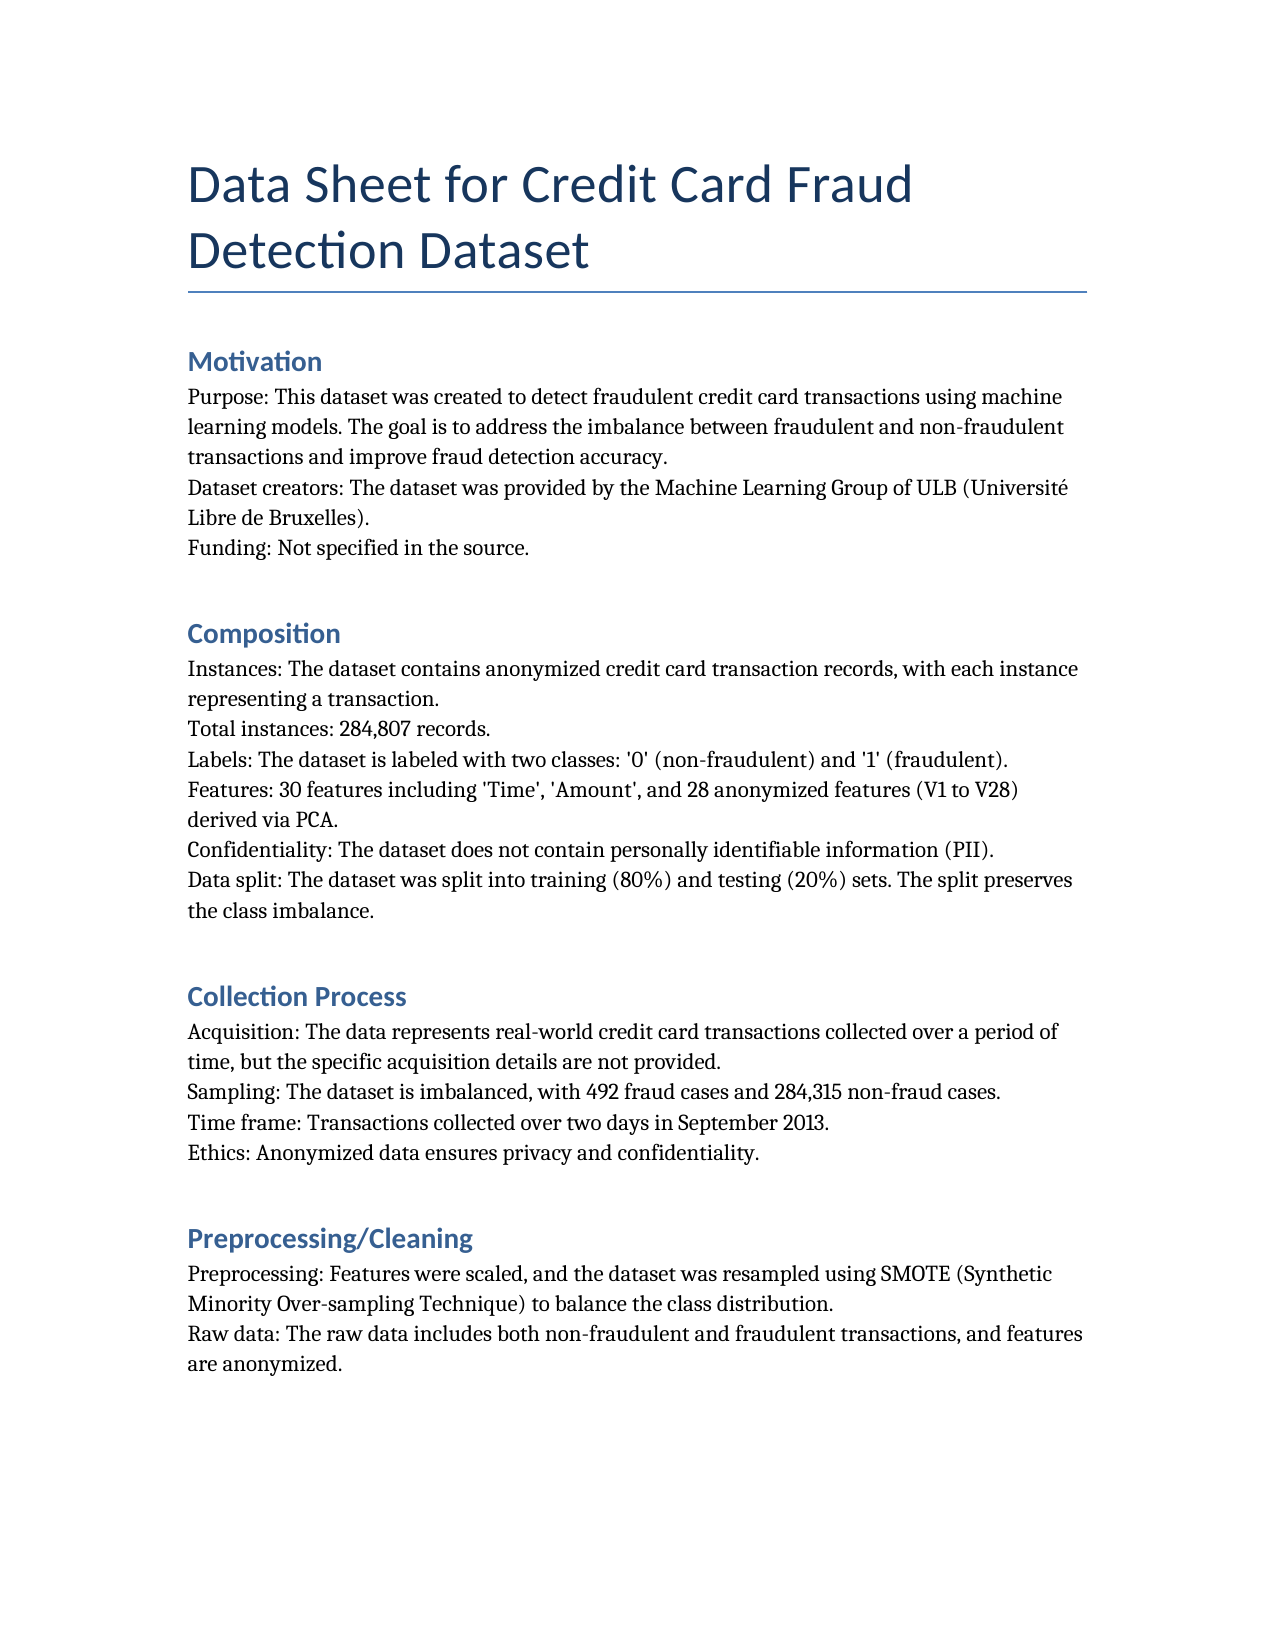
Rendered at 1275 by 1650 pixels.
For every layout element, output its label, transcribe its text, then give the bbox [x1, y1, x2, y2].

text Acquisition: The data represents real-world credit card transactions collected over a period of time, but the specific acquisition details are not provided. Sampling: The dataset is imbalanced, with 492 fraud cases and 284,315 non-fraud cases. Time frame: Transactions collected over two days in September 2013. Ethics: Anonymized data ensures privacy and confidentiality. [187, 1019, 1087, 1166]
text Purpose: This dataset was created to detect fraudulent credit card transactions using machine learning models. The goal is to address the imbalance between fraudulent and non-fraudulent transactions and improve fraud detection accuracy. Dataset creators: The dataset was provided by the Machine Learning Group of ULB (Université Libre de Bruxelles). Funding: Not specified in the source. [187, 384, 1087, 561]
subtitle Motivation [187, 343, 1087, 378]
subtitle Preprocessing/Cleaning [187, 1220, 1087, 1255]
title Data Sheet for Credit Card Fraud Detection Dataset [187, 150, 1087, 293]
text Preprocessing: Features were scaled, and the dataset was resampled using SMOTE (Synthetic Minority Over-sampling Technique) to balance the class distribution. Raw data: The raw data includes both non-fraudulent and fraudulent transactions, and features are anonymized. [187, 1261, 1087, 1378]
text Instances: The dataset contains anonymized credit card transaction records, with each instance representing a transaction. Total instances: 284,807 records. Labels: The dataset is labeled with two classes: '0' (non-fraudulent) and '1' (fraudulent). Features: 30 features including 'Time', 'Amount', and 28 anonymized features (V1 to V28) derived via PCA. Confidentiality: The dataset does not contain personally identifiable information (PII). Data split: The dataset was split into training (80%) and testing (20%) sets. The split preserves the class imbalance. [187, 656, 1087, 924]
subtitle Collection Process [187, 978, 1087, 1013]
subtitle Composition [187, 615, 1087, 651]
